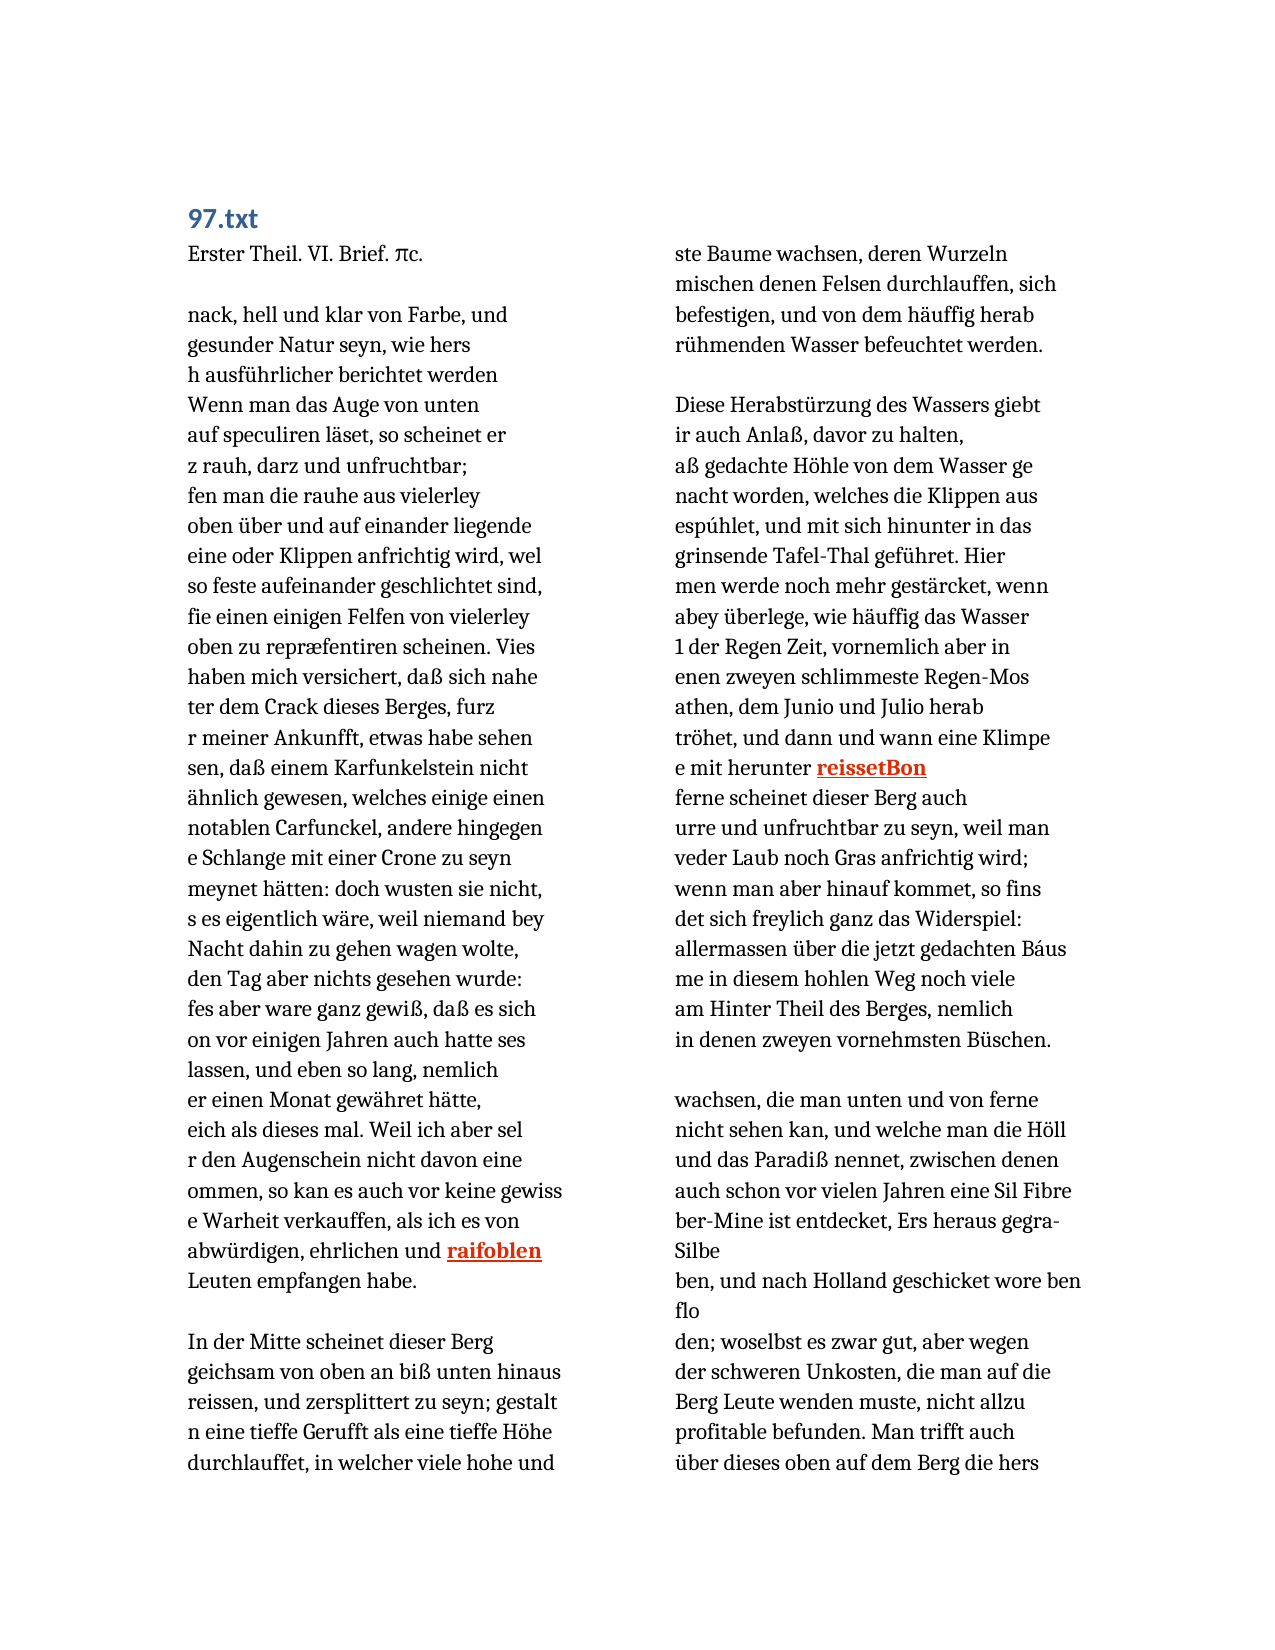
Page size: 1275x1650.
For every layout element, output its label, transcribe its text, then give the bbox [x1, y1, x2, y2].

subtitle 97.txt [187, 200, 600, 236]
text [187, 241, 600, 1476]
